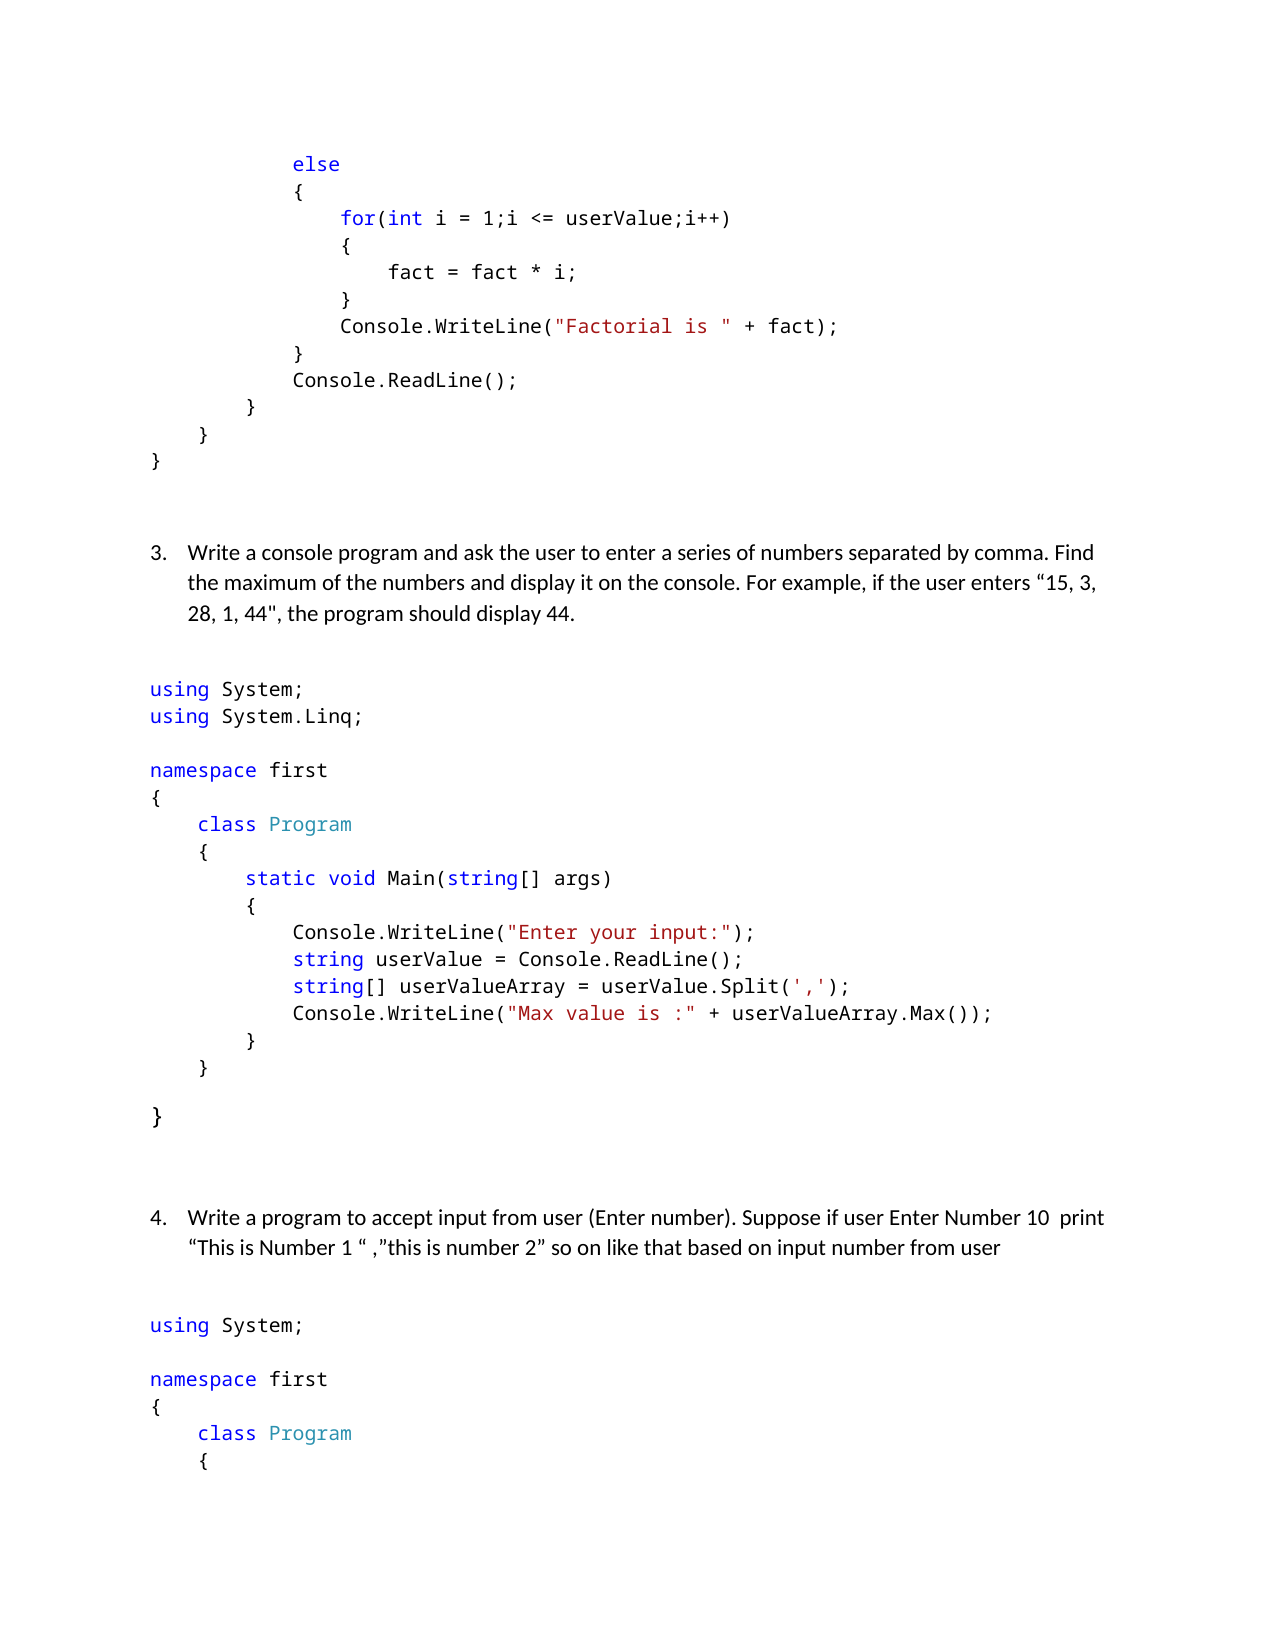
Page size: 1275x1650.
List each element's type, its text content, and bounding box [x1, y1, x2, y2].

text for(int i = 1;i <= userValue;i++) [150, 204, 1125, 231]
text { [150, 838, 1125, 864]
text } [150, 393, 1125, 420]
text } [150, 285, 1125, 312]
text } [150, 339, 1125, 366]
list Write a program to accept input from user (Enter number). Suppose if user Enter Number 10 print “This is Number 1 “ ,”this is number 2” so on like that based on input number from user [150, 1203, 1125, 1261]
text Console.WriteLine("Max value is :" + userValueArray.Max()); [150, 999, 1125, 1026]
text } [150, 1026, 1125, 1053]
text { [150, 231, 1125, 258]
text class Program [150, 1419, 1125, 1446]
text } [150, 1099, 1125, 1132]
text { [150, 1392, 1125, 1419]
text } [150, 447, 1125, 474]
text } [150, 1053, 1125, 1080]
text { [150, 784, 1125, 811]
text { [150, 177, 1125, 204]
text namespace first [150, 757, 1125, 784]
text namespace first [150, 1366, 1125, 1392]
text { [150, 892, 1125, 918]
text else [150, 150, 1125, 177]
text using System; [150, 676, 1125, 703]
text } [150, 420, 1125, 447]
text class Program [150, 811, 1125, 838]
text using System; [150, 1312, 1125, 1338]
text static void Main(string[] args) [150, 864, 1125, 892]
text fact = fact * i; [150, 258, 1125, 285]
text Console.WriteLine("Factorial is " + fact); [150, 312, 1125, 339]
text string[] userValueArray = userValue.Split(','); [150, 972, 1125, 999]
text { [150, 1446, 1125, 1473]
text Console.WriteLine("Enter your input:"); [150, 918, 1125, 946]
text Console.ReadLine(); [150, 366, 1125, 393]
text using System.Linq; [150, 703, 1125, 730]
list Write a console program and ask the user to enter a series of numbers separated by comma. Find the maximum of the numbers and display it on the console. For example, if the user enters “15, 3, 28, 1, 44", the program should display 44. [150, 538, 1125, 627]
text string userValue = Console.ReadLine(); [150, 946, 1125, 972]
